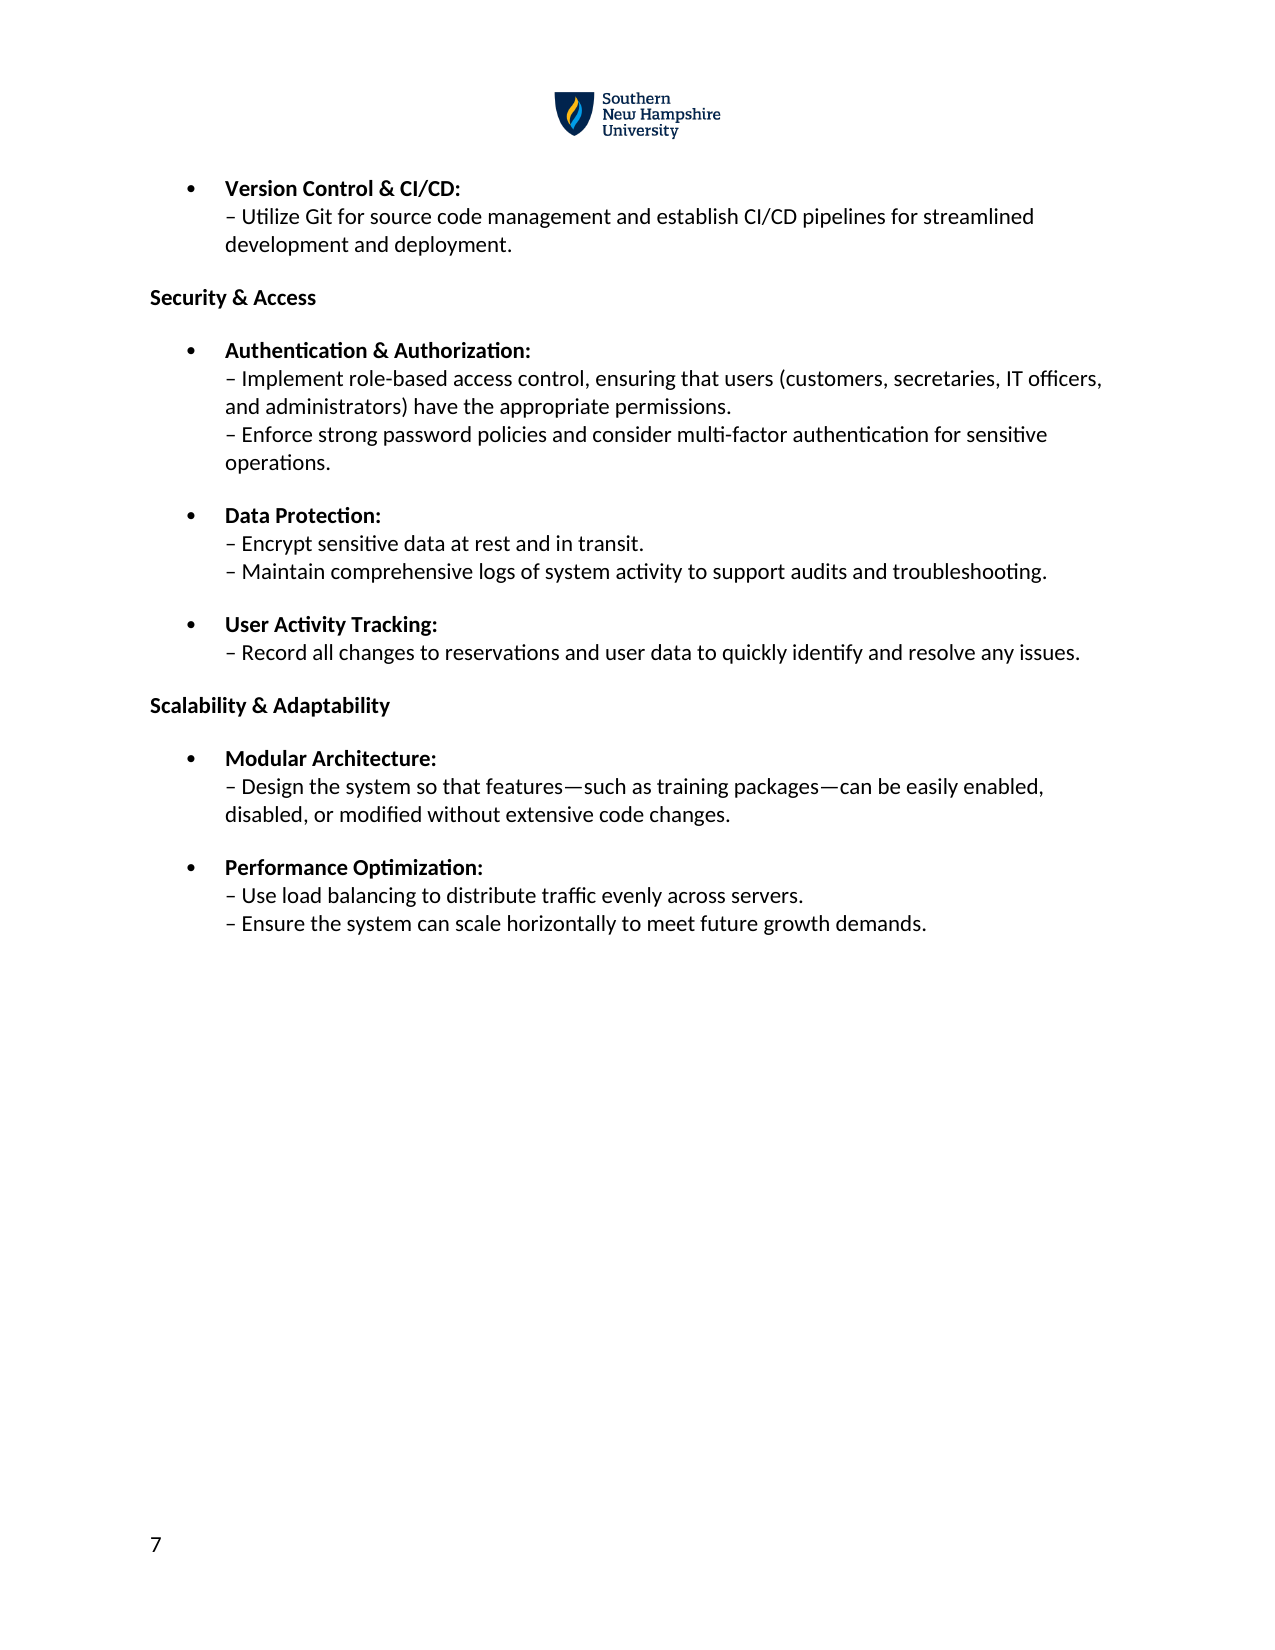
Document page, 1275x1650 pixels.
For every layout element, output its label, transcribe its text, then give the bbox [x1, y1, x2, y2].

list Data Protection: – Encrypt sensitive data at rest and in transit. – Maintain comprehensive logs of system activity to support audits and troubleshooting. [187, 501, 1125, 585]
list Version Control & CI/CD: – Utilize Git for source code management and establish CI/CD pipelines for streamlined development and deployment. [187, 174, 1125, 258]
text Scalability & Adaptability [150, 691, 1125, 719]
picture [546, 75, 729, 154]
list Performance Optimization: – Use load balancing to distribute traffic evenly across servers. – Ensure the system can scale horizontally to meet future growth demands. [187, 853, 1125, 937]
list User Activity Tracking: – Record all changes to reservations and user data to quickly identify and resolve any issues. [187, 610, 1125, 666]
list Authentication & Authorization: – Implement role-based access control, ensuring that users (customers, secretaries, IT officers, and administrators) have the appropriate permissions. – Enforce strong password policies and consider multi-factor authentication for sensitive operations. [187, 336, 1125, 476]
list Modular Architecture: – Design the system so that features—such as training packages—can be easily enabled, disabled, or modified without extensive code changes. [187, 744, 1125, 828]
text Security & Access [150, 283, 1125, 311]
